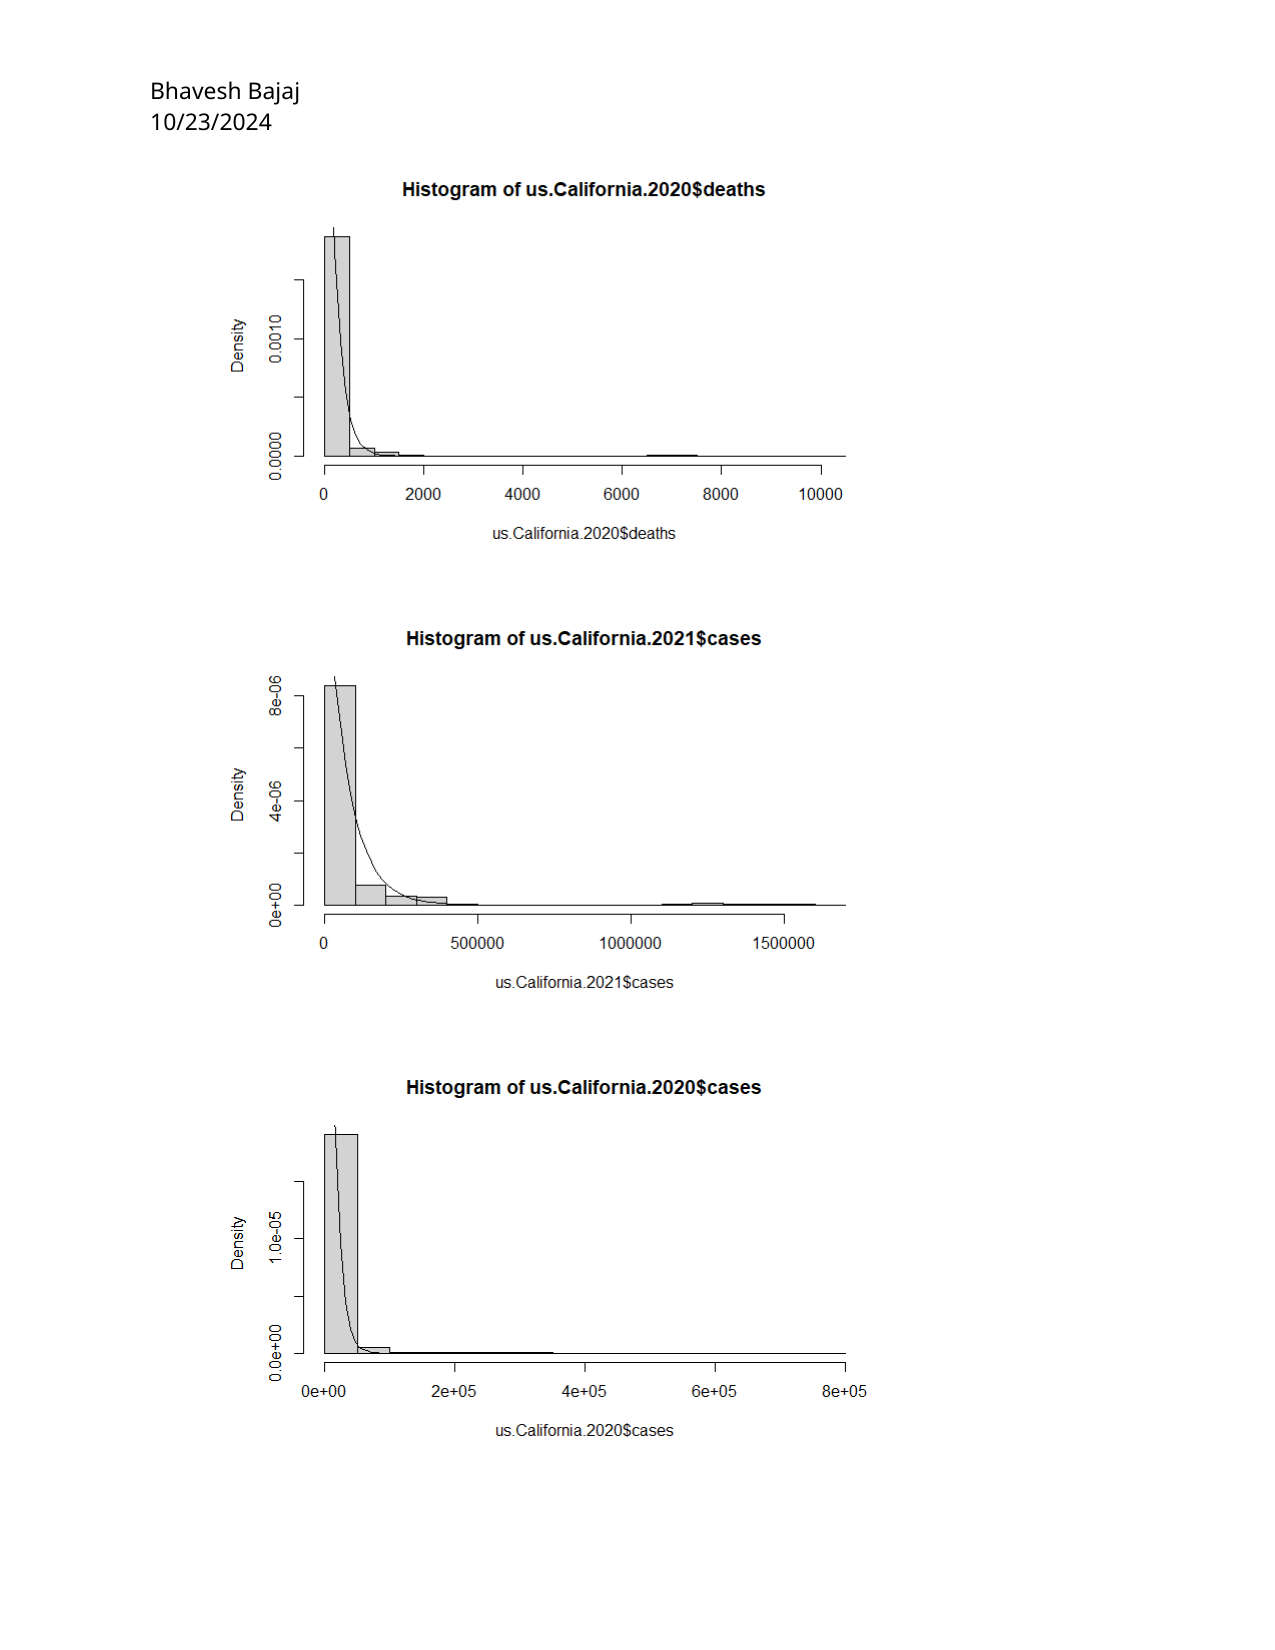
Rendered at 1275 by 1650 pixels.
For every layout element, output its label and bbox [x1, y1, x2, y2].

picture [225, 1047, 907, 1460]
picture [225, 598, 907, 1012]
picture [225, 150, 907, 563]
